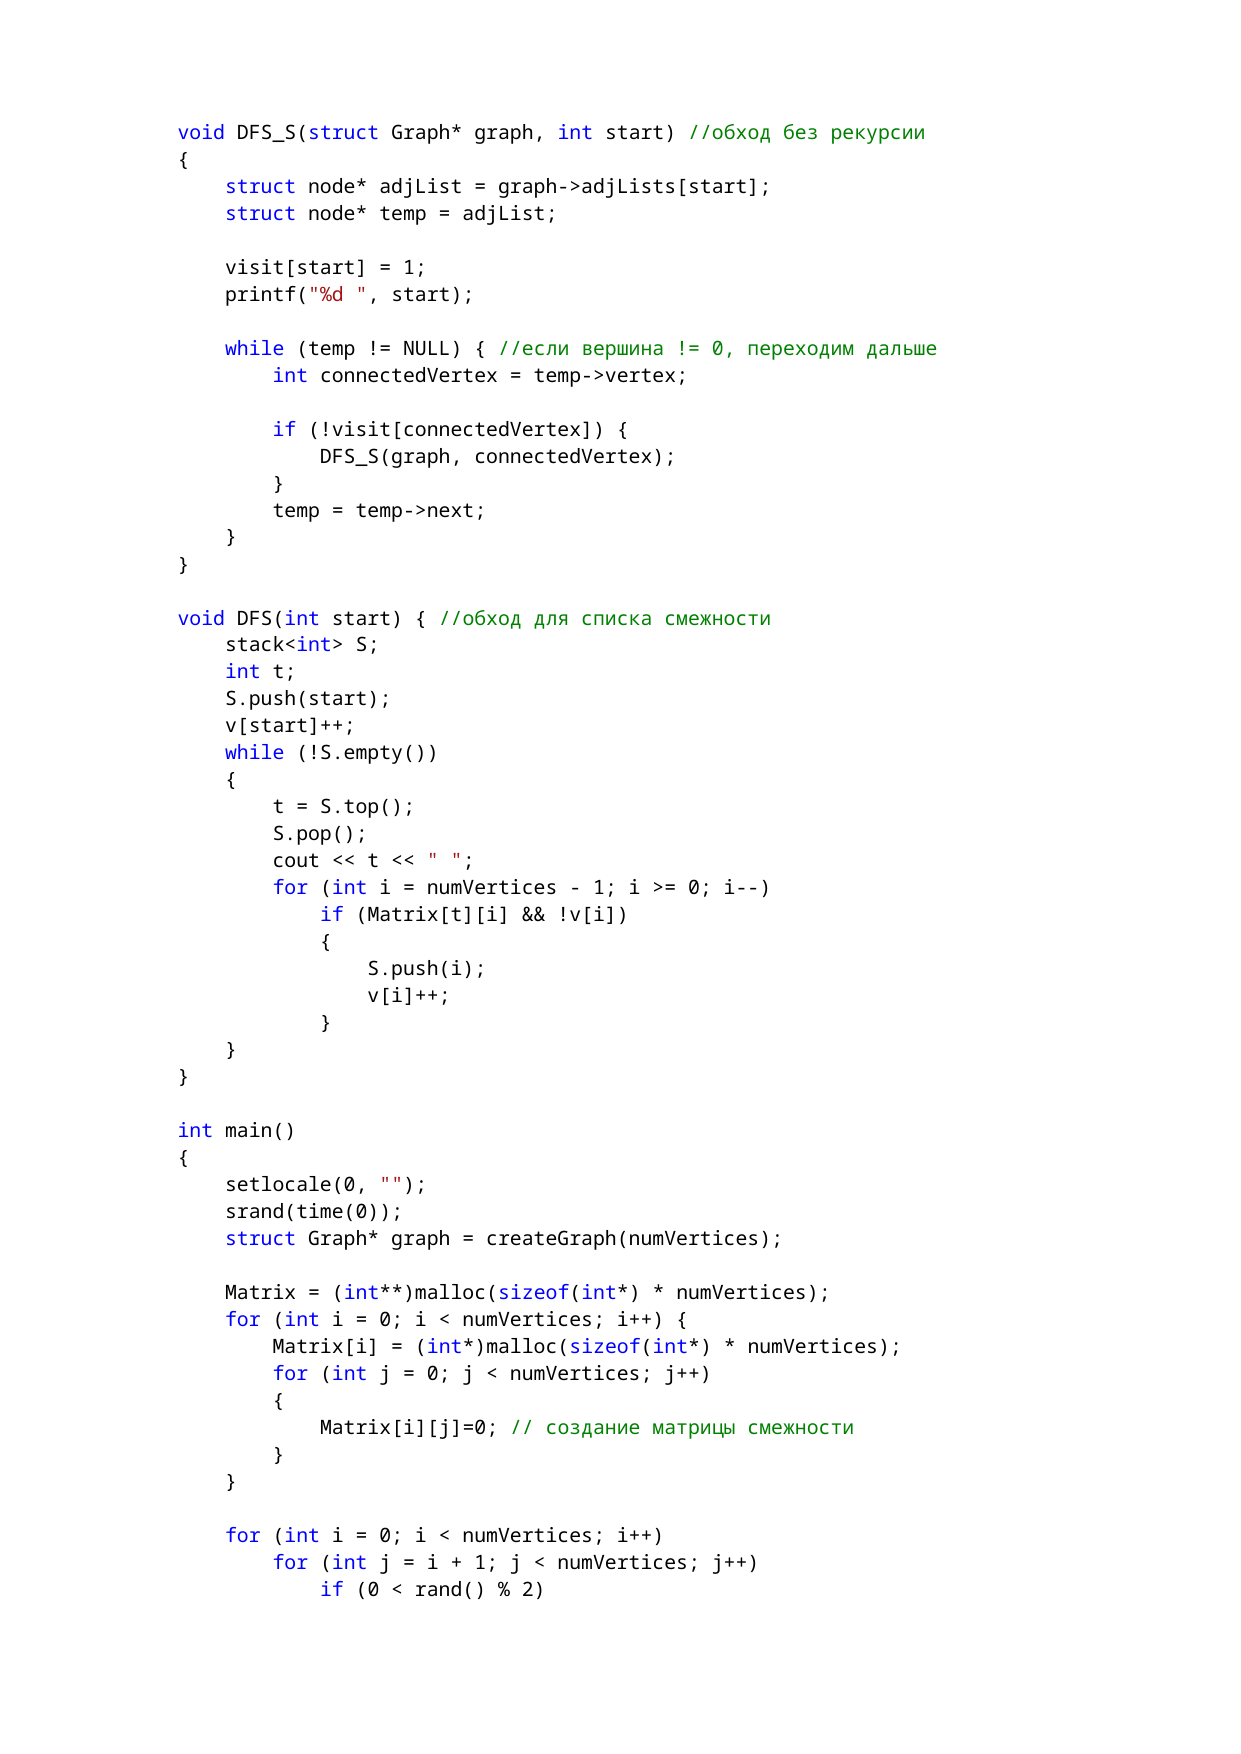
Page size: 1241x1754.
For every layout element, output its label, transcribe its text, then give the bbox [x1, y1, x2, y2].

text void DFS_S(struct Graph* graph, int start) //обход без рекурсии [177, 118, 1152, 145]
text for (int j = 0; j < numVertices; j++) [177, 1359, 1152, 1386]
text } [177, 1008, 1152, 1035]
text v[start]++; [177, 712, 1152, 739]
text while (!S.empty()) [177, 739, 1152, 766]
text } [177, 1035, 1152, 1062]
text int t; [177, 658, 1152, 685]
text for (int i = 0; i < numVertices; i++) { [177, 1305, 1152, 1332]
text t = S.top(); [177, 793, 1152, 819]
text if (0 < rand() % 2) [177, 1575, 1152, 1602]
text { [177, 1143, 1152, 1170]
text } [177, 1062, 1152, 1089]
text { [177, 927, 1152, 954]
text if (Matrix[t][i] && !v[i]) [177, 901, 1152, 927]
text Matrix[i][j]=0; // создание матрицы смежности [177, 1413, 1152, 1440]
text struct node* temp = adjList; [177, 199, 1152, 226]
text if (!visit[connectedVertex]) { [177, 415, 1152, 442]
text Matrix[i] = (int*)malloc(sizeof(int*) * numVertices); [177, 1332, 1152, 1359]
text { [177, 766, 1152, 793]
text srand(time(0)); [177, 1197, 1152, 1224]
text void DFS(int start) { //обход для списка смежности [177, 604, 1152, 631]
text DFS_S(graph, connectedVertex); [177, 442, 1152, 469]
text visit[start] = 1; [177, 253, 1152, 280]
text } [177, 1440, 1152, 1467]
text setlocale(0, ""); [177, 1170, 1152, 1197]
text { [177, 145, 1152, 172]
text int main() [177, 1116, 1152, 1143]
text } [177, 469, 1152, 496]
text } [177, 550, 1152, 577]
text S.push(i); [177, 954, 1152, 981]
text { [177, 1386, 1152, 1413]
text printf("%d ", start); [177, 280, 1152, 307]
text cout << t << " "; [177, 847, 1152, 873]
text stack<int> S; [177, 631, 1152, 658]
text S.push(start); [177, 685, 1152, 712]
text temp = temp->next; [177, 496, 1152, 523]
text for (int i = 0; i < numVertices; i++) [177, 1521, 1152, 1548]
text } [177, 1467, 1152, 1494]
text v[i]++; [177, 981, 1152, 1008]
text int connectedVertex = temp->vertex; [177, 361, 1152, 388]
text Matrix = (int**)malloc(sizeof(int*) * numVertices); [177, 1278, 1152, 1305]
text for (int j = i + 1; j < numVertices; j++) [177, 1548, 1152, 1575]
text struct Graph* graph = createGraph(numVertices); [177, 1224, 1152, 1251]
text for (int i = numVertices - 1; i >= 0; i--) [177, 873, 1152, 901]
text S.pop(); [177, 819, 1152, 847]
text } [177, 523, 1152, 550]
text struct node* adjList = graph->adjLists[start]; [177, 172, 1152, 199]
text while (temp != NULL) { //если вершина != 0, переходим дальше [177, 334, 1152, 361]
